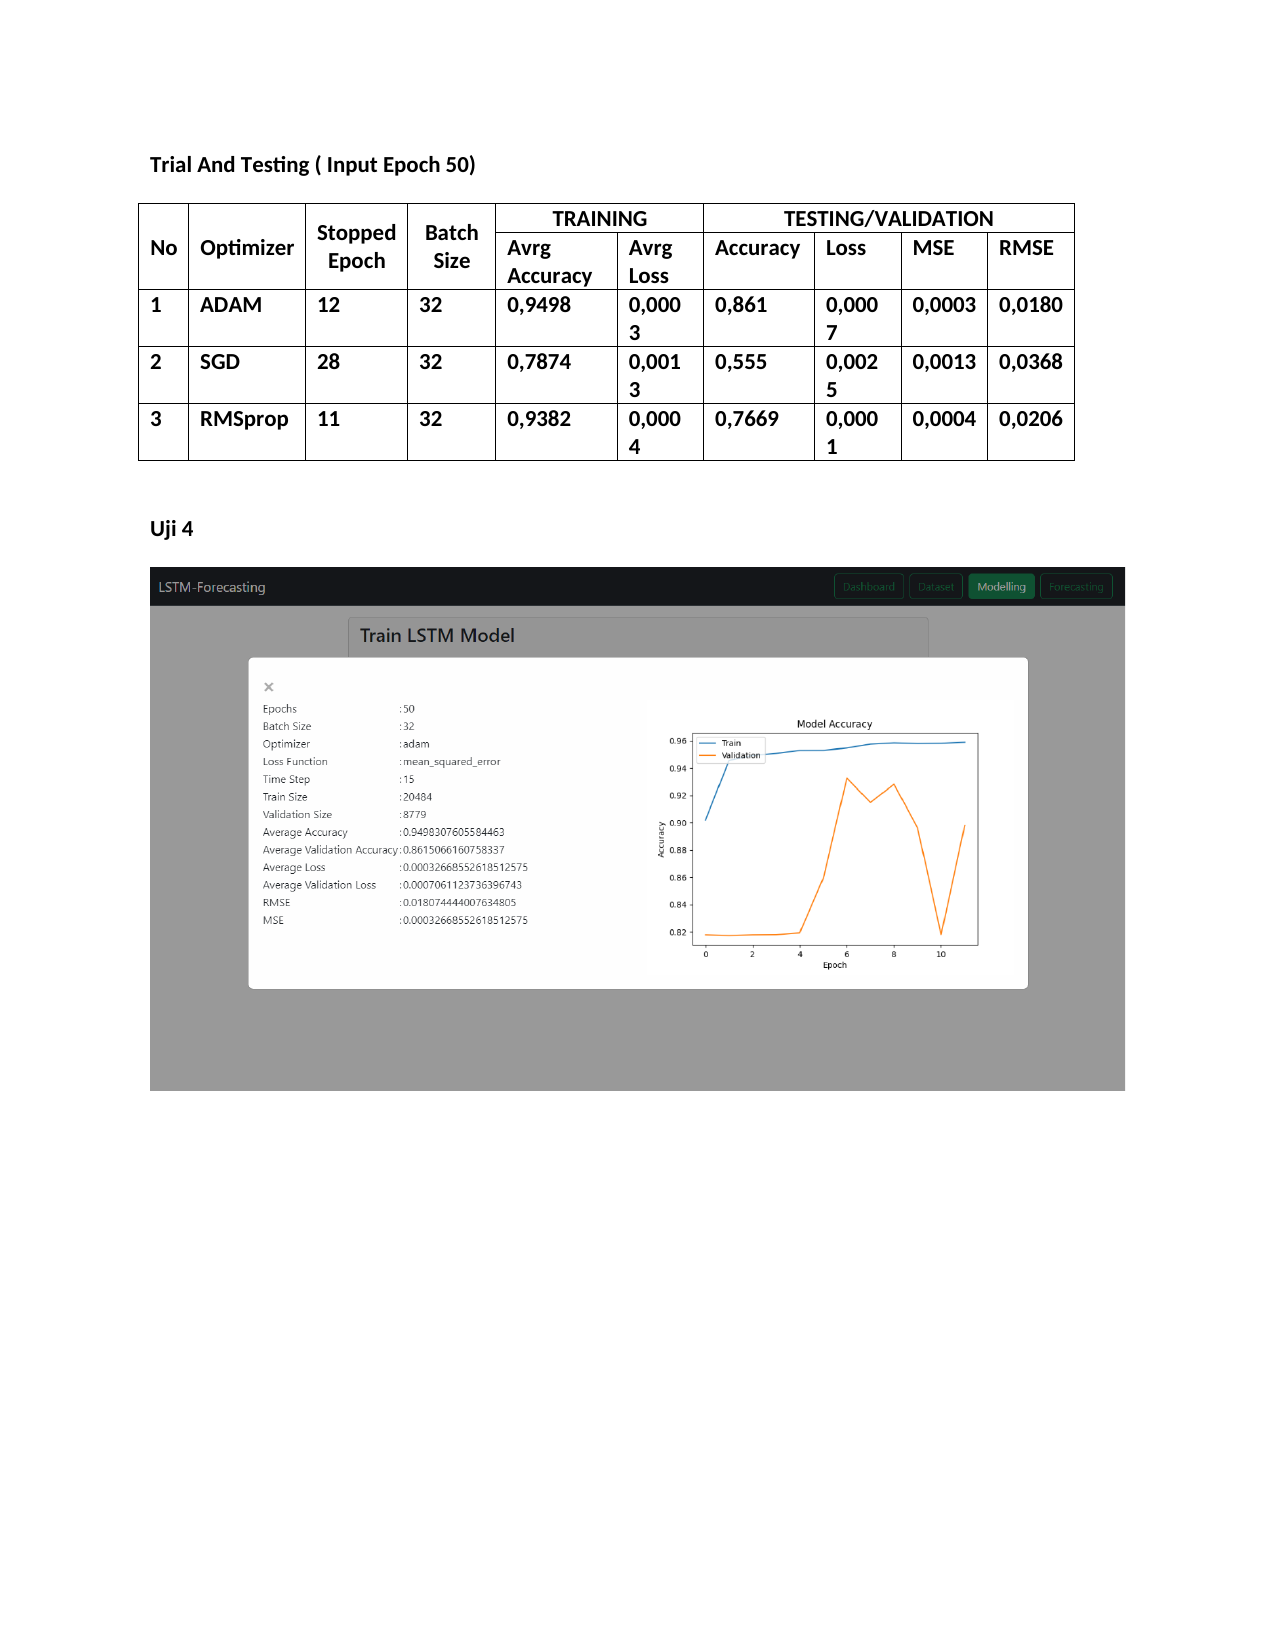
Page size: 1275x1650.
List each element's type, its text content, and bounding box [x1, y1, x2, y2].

table_cell ADAM [189, 290, 305, 346]
table_cell 0,0368 [988, 347, 1074, 403]
table_cell 1 [139, 290, 188, 346]
table_header No [139, 204, 188, 289]
table_cell 11 [306, 404, 407, 460]
table_cell 0,0180 [988, 290, 1074, 346]
text Uji 4 [150, 514, 1125, 542]
table_cell 0,0013 [902, 347, 987, 403]
table_cell Loss [815, 233, 901, 289]
table_cell 2 [139, 347, 188, 403]
table_cell 3 [139, 404, 188, 460]
text Trial And Testing ( Input Epoch 50) [150, 150, 1125, 178]
picture [150, 567, 1125, 1091]
table_header TRAINING [496, 204, 703, 232]
table_cell 0,0013 [618, 347, 703, 403]
table_cell 0,0206 [988, 404, 1074, 460]
table_cell RMSE [988, 233, 1074, 289]
table_cell 0,7669 [704, 404, 814, 460]
table_cell 28 [306, 347, 407, 403]
table_cell 0,0004 [902, 404, 987, 460]
table_header Stopped Epoch [306, 204, 407, 289]
table_cell Avrg Accuracy [496, 233, 617, 289]
table_cell 0,0001 [815, 404, 901, 460]
table_cell 32 [408, 347, 495, 403]
table_cell 0,9382 [496, 404, 617, 460]
table_header Optimizer [189, 204, 305, 289]
table_cell 0,555 [704, 347, 814, 403]
table_cell 0,0003 [902, 290, 987, 346]
table_cell MSE [902, 233, 987, 289]
table_header TESTING/VALIDATION [704, 204, 1074, 232]
table_cell 0,0004 [618, 404, 703, 460]
table_cell 0,0007 [815, 290, 901, 346]
table_cell 32 [408, 404, 495, 460]
table_cell SGD [189, 347, 305, 403]
table_cell 0,0025 [815, 347, 901, 403]
table_cell 12 [306, 290, 407, 346]
table_cell 0,9498 [496, 290, 617, 346]
table_cell Avrg Loss [618, 233, 703, 289]
table_cell 0,0003 [618, 290, 703, 346]
table_cell 0,7874 [496, 347, 617, 403]
table_header Batch Size [408, 204, 495, 289]
table_cell 0,861 [704, 290, 814, 346]
table_cell RMSprop [189, 404, 305, 460]
table_cell 32 [408, 290, 495, 346]
table_cell Accuracy [704, 233, 814, 289]
